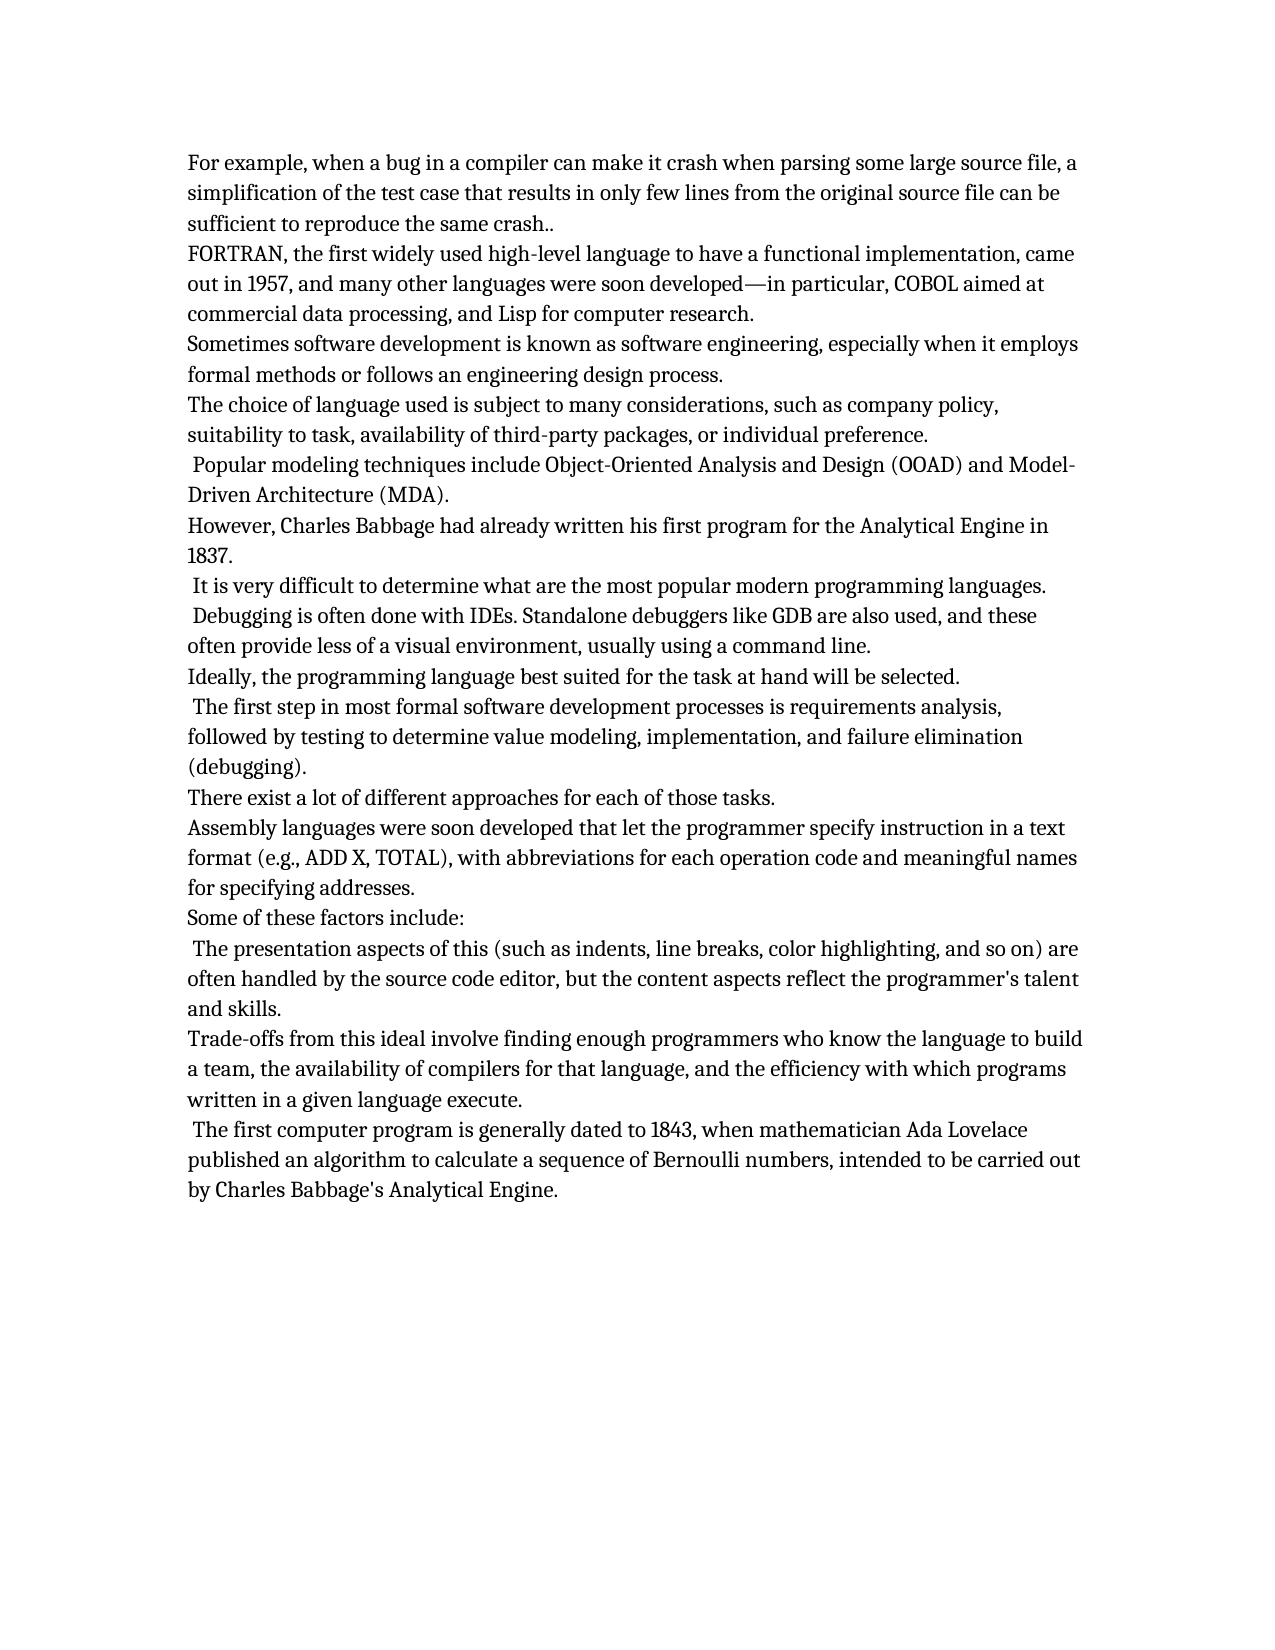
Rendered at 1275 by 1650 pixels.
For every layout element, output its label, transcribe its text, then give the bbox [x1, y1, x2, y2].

text For example, when a bug in a compiler can make it crash when parsing some large source file, a simplification of the test case that results in only few lines from the original source file can be sufficient to reproduce the same crash.. FORTRAN, the first widely used high-level language to have a functional implementation, came out in 1957, and many other languages were soon developed—in particular, COBOL aimed at commercial data processing, and Lisp for computer research. Sometimes software development is known as software engineering, especially when it employs formal methods or follows an engineering design process. The choice of language used is subject to many considerations, such as company policy, suitability to task, availability of third-party packages, or individual preference. Popular modeling techniques include Object-Oriented Analysis and Design (OOAD) and Model-Driven Architecture (MDA). However, Charles Babbage had already written his first program for the Analytical Engine in 1837. It is very difficult to determine what are the most popular modern programming languages. Debugging is often done with IDEs. Standalone debuggers like GDB are also used, and these often provide less of a visual environment, usually using a command line. Ideally, the programming language best suited for the task at hand will be selected. The first step in most formal software development processes is requirements analysis, followed by testing to determine value modeling, implementation, and failure elimination (debugging). There exist a lot of different approaches for each of those tasks. Assembly languages were soon developed that let the programmer specify instruction in a text format (e.g., ADD X, TOTAL), with abbreviations for each operation code and meaningful names for specifying addresses. Some of these factors include: The presentation aspects of this (such as indents, line breaks, color highlighting, and so on) are often handled by the source code editor, but the content aspects reflect the programmer's talent and skills. Trade-offs from this ideal involve finding enough programmers who know the language to build a team, the availability of compilers for that language, and the efficiency with which programs written in a given language execute. The first computer program is generally dated to 1843, when mathematician Ada Lovelace published an algorithm to calculate a sequence of Bernoulli numbers, intended to be carried out by Charles Babbage's Analytical Engine. [187, 150, 1087, 1203]
